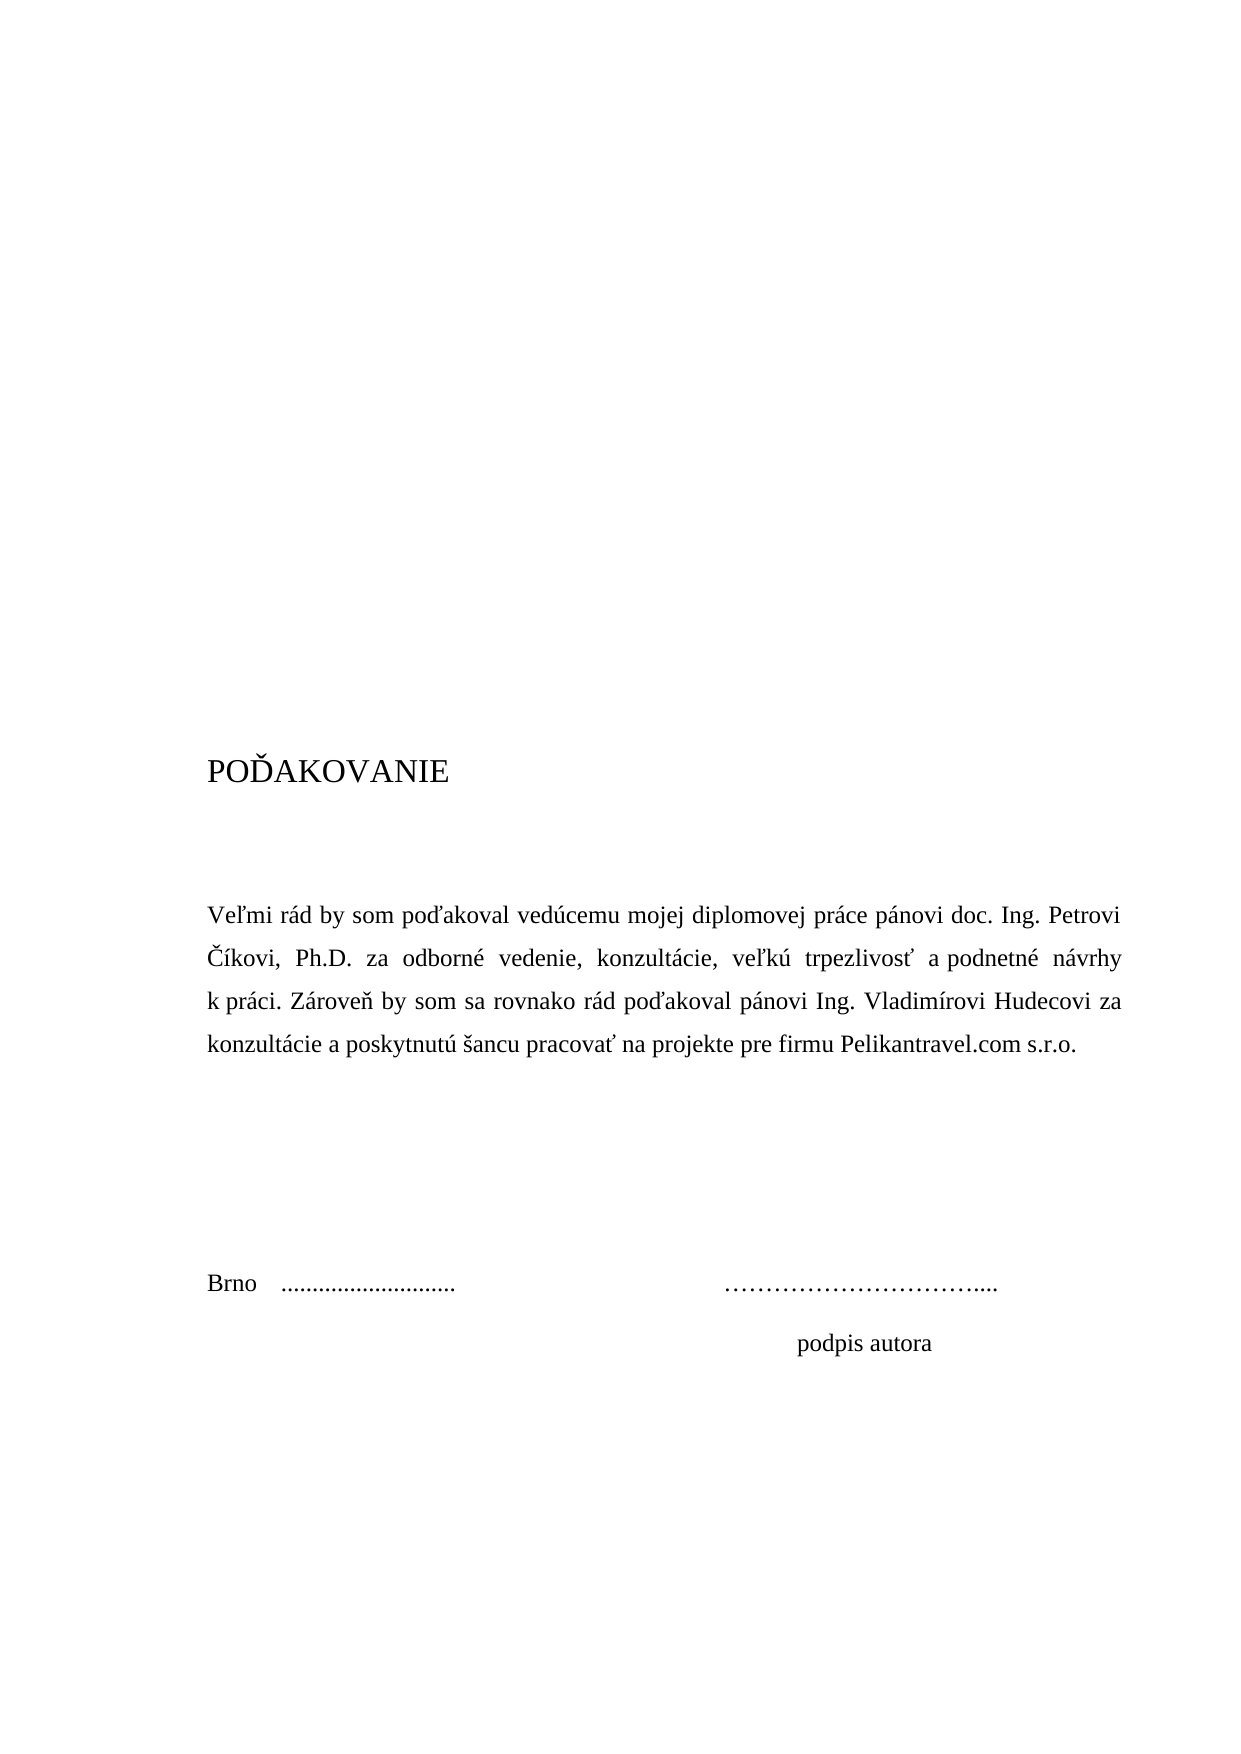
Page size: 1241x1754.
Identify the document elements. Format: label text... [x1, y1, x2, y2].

text Brno ............................ ………………………….... [207, 1268, 1122, 1297]
text podpis autora [207, 1328, 1122, 1357]
text Veľmi rád by som poďakoval vedúcemu mojej diplomovej práce pánovi doc. Ing. Petrovi Číkovi, Ph.D. za odborné vedenie, konzultácie, veľkú trpezlivosť a podnetné návrhy k práci. Zároveň by som sa rovnako rád poďakoval pánovi Ing. Vladimírovi Hudecovi za konzultácie a poskytnutú šancu pracovať na projekte pre firmu Pelikantravel.com s.r.o. [207, 900, 1122, 1058]
text POĎAKOVANIE [207, 751, 1122, 790]
